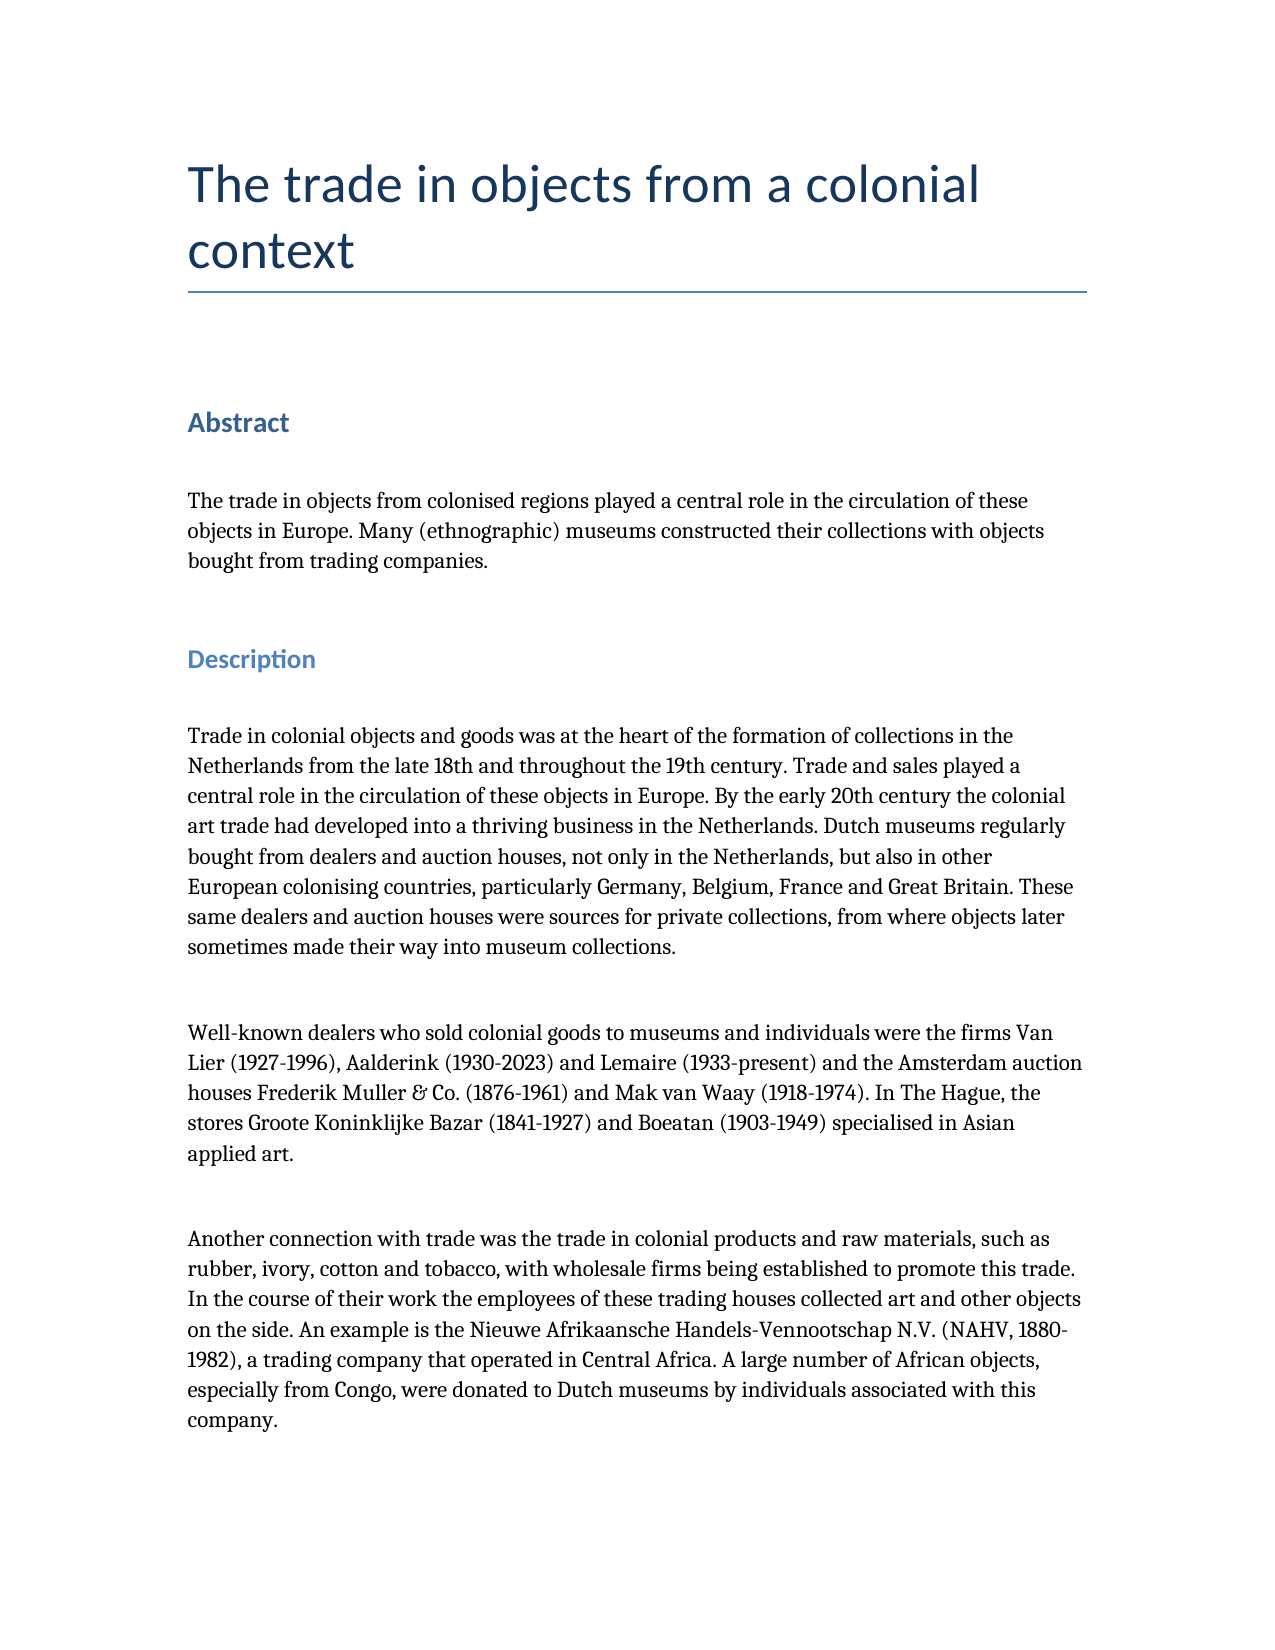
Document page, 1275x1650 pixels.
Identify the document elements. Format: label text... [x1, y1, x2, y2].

subtitle Abstract [187, 404, 1087, 440]
text Well-known dealers who sold colonial goods to museums and individuals were the firms Van Lier (1927-1996), Aalderink (1930-2023) and Lemaire (1933-present) and the Amsterdam auction houses Frederik Muller & Co. (1876-1961) and Mak van Waay (1918-1974). In The Hague, the stores Groote Koninklijke Bazar (1841-1927) and Boeatan (1903-1949) specialised in Asian applied art. [187, 1019, 1087, 1167]
title The trade in objects from a colonial context [187, 150, 1087, 293]
text Trade in colonial objects and goods was at the heart of the formation of collections in the Netherlands from the late 18th and throughout the 19th century. Trade and sales played a central role in the circulation of these objects in Europe. By the early 20th century the colonial art trade had developed into a thriving business in the Netherlands. Dutch museums regularly bought from dealers and auction houses, not only in the Netherlands, but also in other European colonising countries, particularly Germany, Belgium, France and Great Britain. These same dealers and auction houses were sources for private collections, from where objects later sometimes made their way into museum collections. [187, 723, 1087, 960]
text The trade in objects from colonised regions played a central role in the circulation of these objects in Europe. Many (ethnographic) museums constructed their collections with objects bought from trading companies. [187, 488, 1087, 574]
text Another connection with trade was the trade in colonial products and raw materials, such as rubber, ivory, cotton and tobacco, with wholesale firms being established to promote this trade. In the course of their work the employees of these trading houses collected art and other objects on the side. An example is the Nieuwe Afrikaansche Handels-Vennootschap N.V. (NAHV, 1880-1982), a trading company that operated in Central Africa. A large number of African objects, especially from Congo, were donated to Dutch museums by individuals associated with this company. [187, 1226, 1087, 1433]
subtitle Description [187, 642, 1087, 675]
